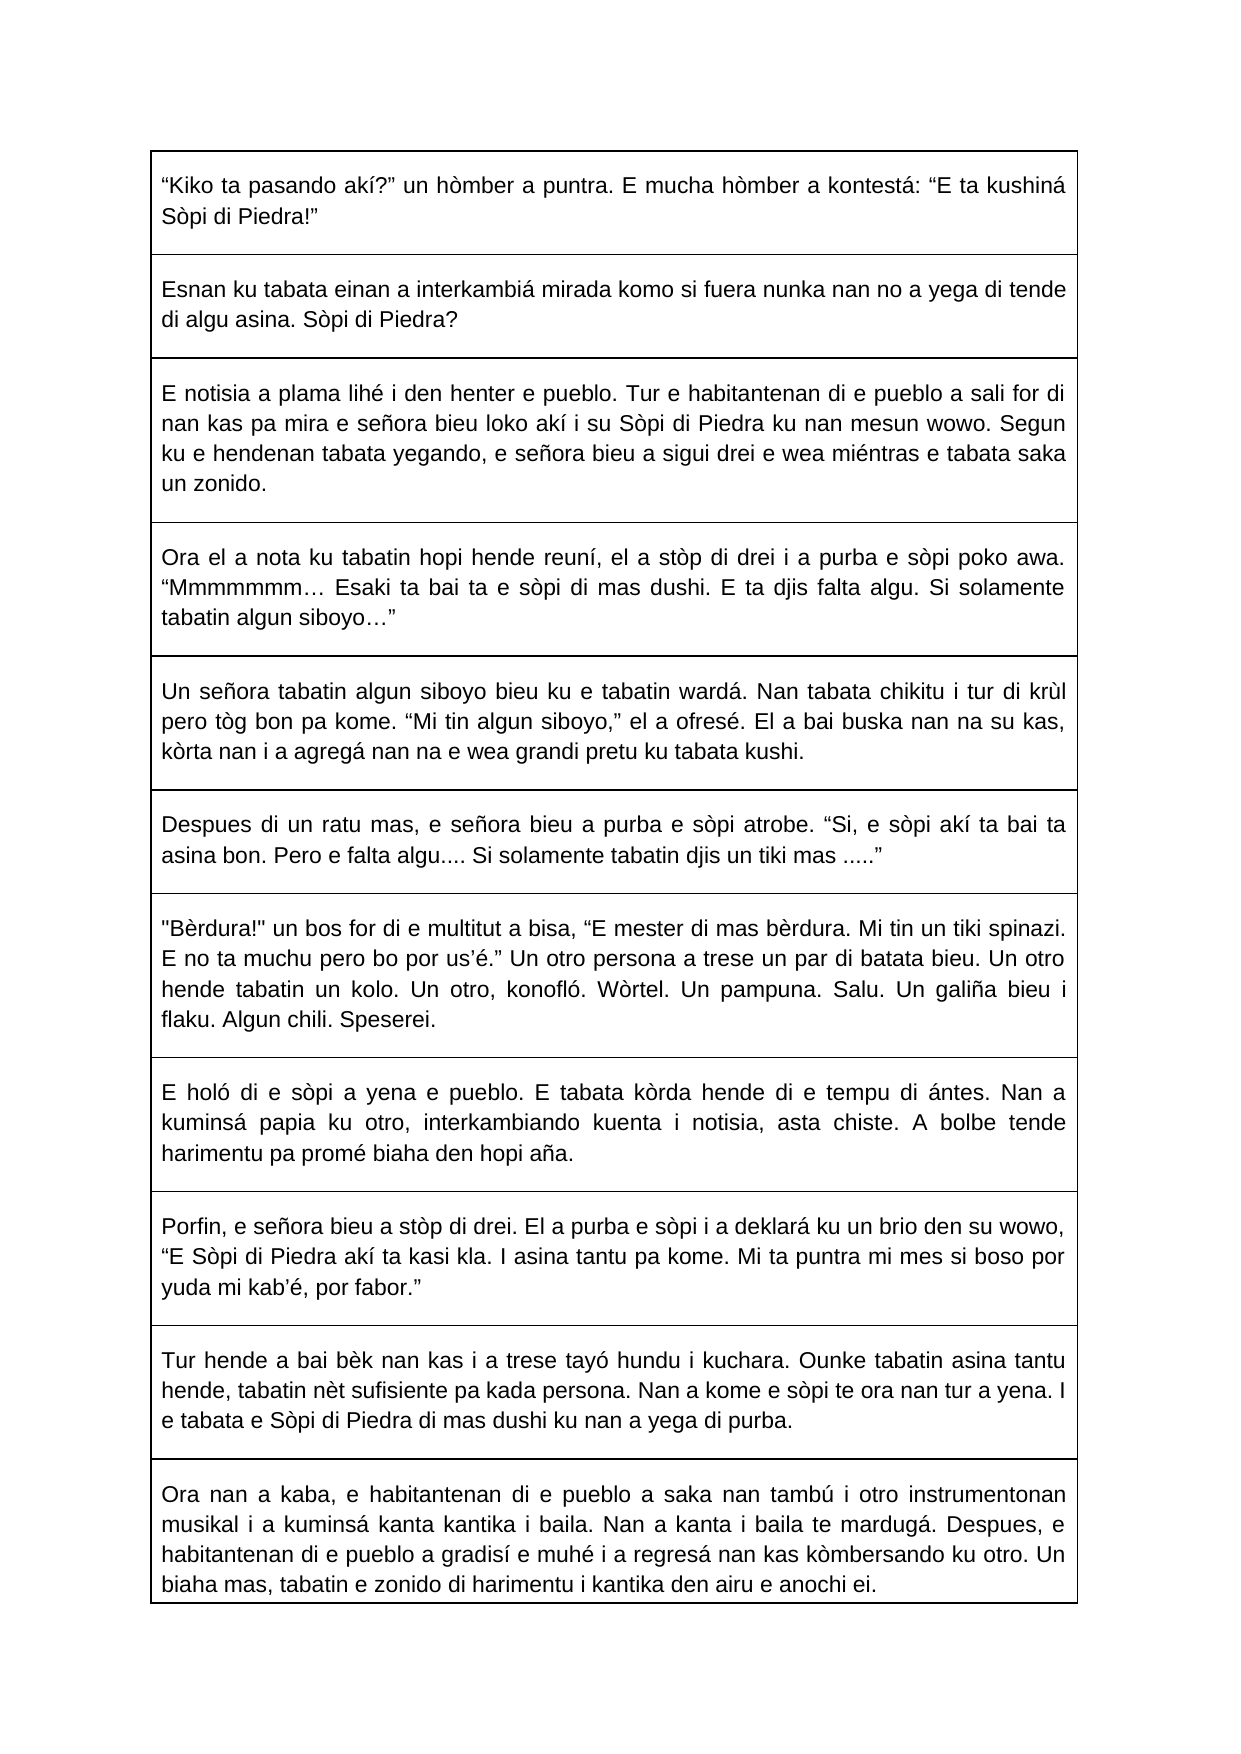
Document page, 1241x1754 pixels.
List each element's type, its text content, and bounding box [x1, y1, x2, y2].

table_cell Despues di un ratu mas, e señora bieu a purba e sòpi atrobe. “Si, e sòpi akí ta bai ta asina bon. Pero e falta algu.... Si solamente tabatin djis un tiki mas .....” [152, 791, 1077, 893]
table_cell E holó di e sòpi a yena e pueblo. E tabata kòrda hende di e tempu di ántes. Nan a kuminsá papia ku otro, interkambiando kuenta i notisia, asta chiste. A bolbe tende harimentu pa promé biaha den hopi aña. [152, 1058, 1077, 1191]
table_cell Ora el a nota ku tabatin hopi hende reuní, el a stòp di drei i a purba e sòpi poko awa. “Mmmmmmm… Esaki ta bai ta e sòpi di mas dushi. E ta djis falta algu. Si solamente tabatin algun siboyo…” [152, 523, 1077, 655]
table_cell E notisia a plama lihé i den henter e pueblo. Tur e habitantenan di e pueblo a sali for di nan kas pa mira e señora bieu loko akí i su Sòpi di Piedra ku nan mesun wowo. Segun ku e hendenan tabata yegando, e señora bieu a sigui drei e wea miéntras e tabata saka un zonido. [152, 359, 1077, 521]
table_cell Ora nan a kaba, e habitantenan di e pueblo a saka nan tambú i otro instrumentonan musikal i a kuminsá kanta kantika i baila. Nan a kanta i baila te mardugá. Despues, e habitantenan di e pueblo a gradisí e muhé i a regresá nan kas kòmbersando ku otro. Un biaha mas, tabatin e zonido di harimentu i kantika den airu e anochi ei. [152, 1460, 1077, 1602]
table_cell "Bèrdura!" un bos for di e multitut a bisa, “E mester di mas bèrdura. Mi tin un tiki spinazi. E no ta muchu pero bo por us’é.” Un otro persona a trese un par di batata bieu. Un otro hende tabatin un kolo. Un otro, konofló. Wòrtel. Un pampuna. Salu. Un galiña bieu i flaku. Algun chili. Speserei. [152, 894, 1077, 1057]
table_cell Esnan ku tabata einan a interkambiá mirada komo si fuera nunka nan no a yega di tende di algu asina. Sòpi di Piedra? [152, 255, 1077, 357]
table_cell Tur hende a bai bèk nan kas i a trese tayó hundu i kuchara. Ounke tabatin asina tantu hende, tabatin nèt sufisiente pa kada persona. Nan a kome e sòpi te ora nan tur a yena. I e tabata e Sòpi di Piedra di mas dushi ku nan a yega di purba. [152, 1326, 1077, 1458]
table_cell Porfin, e señora bieu a stòp di drei. El a purba e sòpi i a deklará ku un brio den su wowo, “E Sòpi di Piedra akí ta kasi kla. I asina tantu pa kome. Mi ta puntra mi mes si boso por yuda mi kab’é, por fabor.” [152, 1192, 1077, 1324]
table_cell “Kiko ta pasando akí?” un hòmber a puntra. E mucha hòmber a kontestá: “E ta kushiná Sòpi di Piedra!” [152, 152, 1077, 254]
table_cell Un señora tabatin algun siboyo bieu ku e tabatin wardá. Nan tabata chikitu i tur di krùl pero tòg bon pa kome. “Mi tin algun siboyo,” el a ofresé. El a bai buska nan na su kas, kòrta nan i a agregá nan na e wea grandi pretu ku tabata kushi. [152, 657, 1077, 789]
